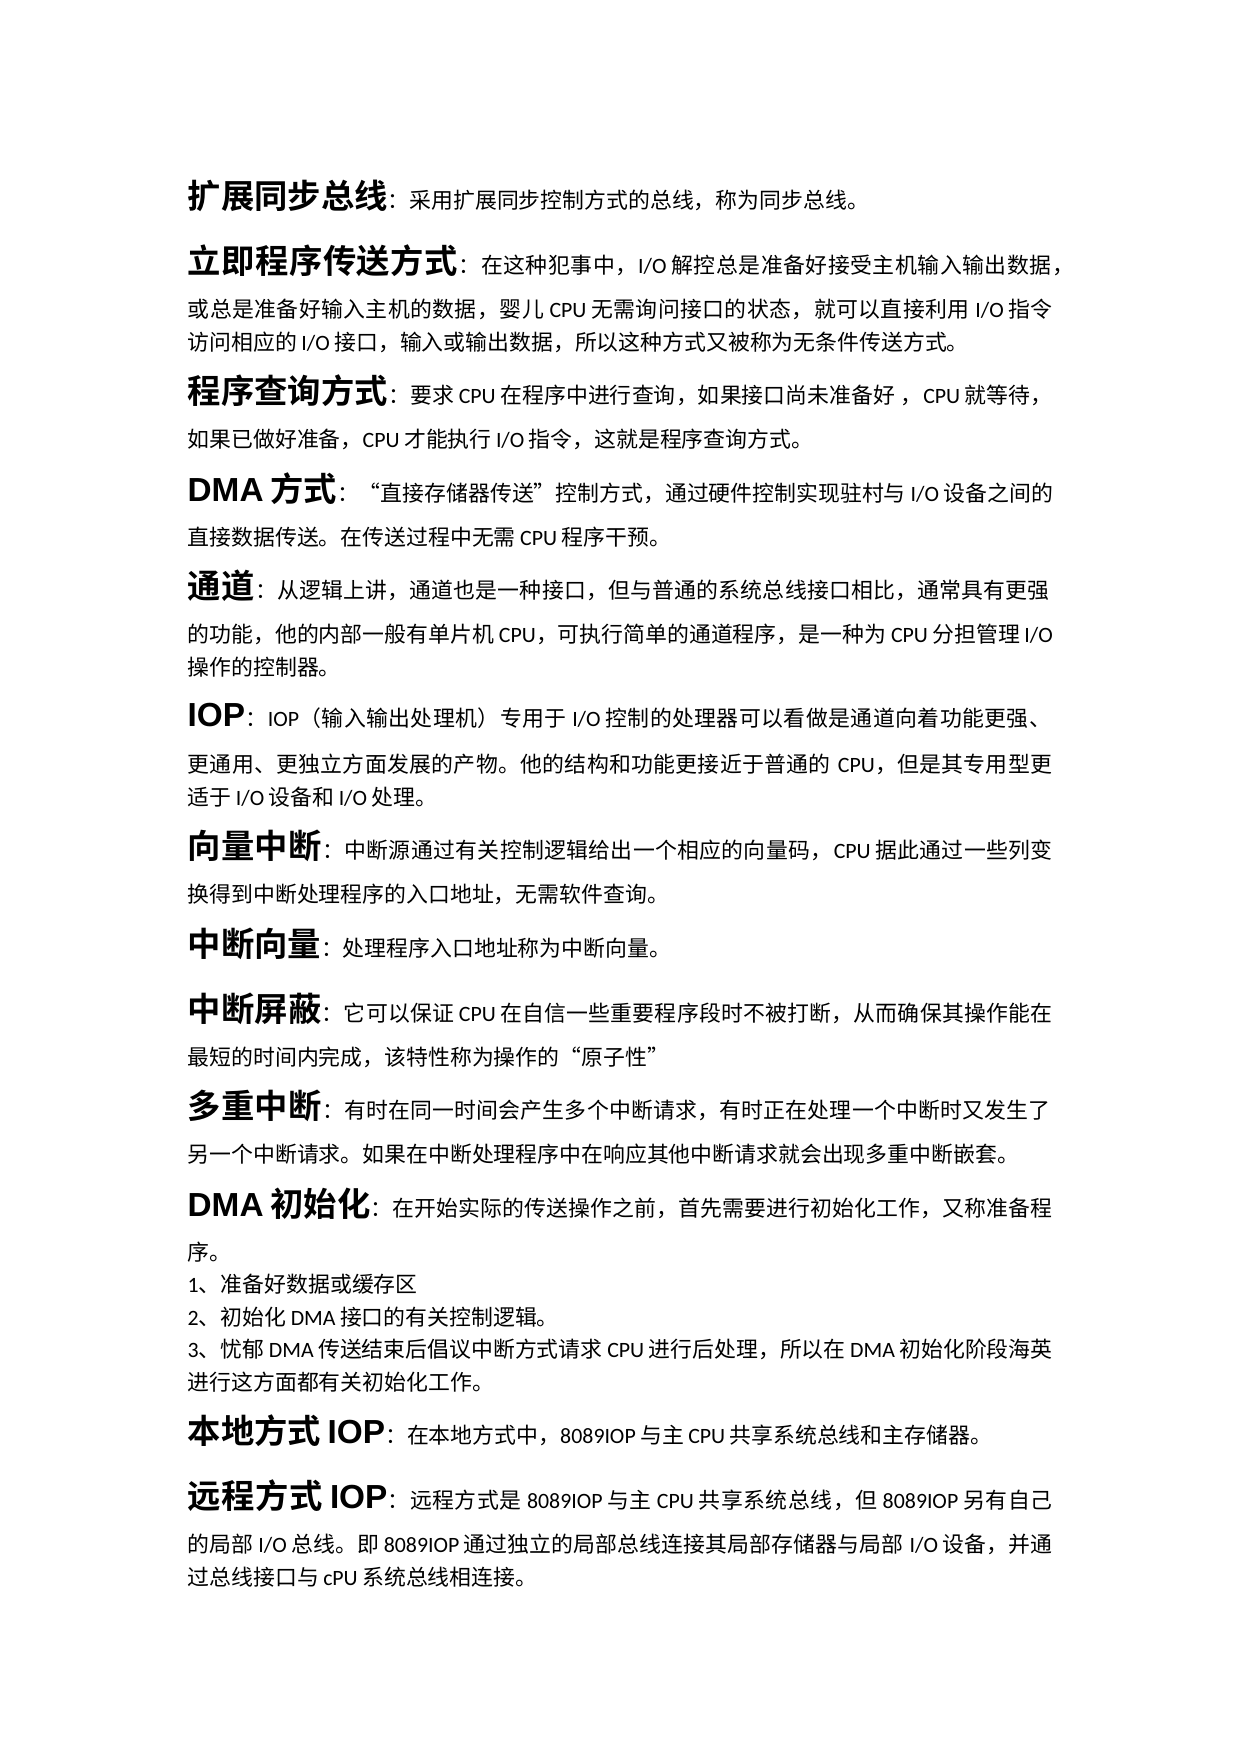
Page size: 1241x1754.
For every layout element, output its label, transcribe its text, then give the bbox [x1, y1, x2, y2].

list 忧郁DMA传送结束后倡议中断方式请求CPU进行后处理，所以在DMA初始化阶段海英进行这方面都有关初始化工作。 [187, 1332, 1053, 1397]
text 扩展同步总线：采用扩展同步控制方式的总线，称为同步总线。 [187, 162, 1053, 227]
text 立即程序传送方式：在这种犯事中，I/O解控总是准备好接受主机输入输出数据，或总是准备好输入主机的数据，婴儿CPU无需询问接口的状态，就可以直接利用I/O指令访问相应的I/O接口，输入或输出数据，所以这种方式又被称为无条件传送方式。 [187, 227, 1053, 357]
text DMA方式：“直接存储器传送”控制方式，通过硬件控制实现驻村与I/O设备之间的直接数据传送。在传送过程中无需CPU程序干预。 [187, 454, 1053, 552]
text IOP：IOP（输入输出处理机）专用于I/O控制的处理器可以看做是通道向着功能更强、更通用、更独立方面发展的产物。他的结构和功能更接近于普通的CPU，但是其专用型更适于I/O设备和I/O处理。 [187, 682, 1053, 812]
list 准备好数据或缓存区 [187, 1267, 1053, 1299]
text 中断屏蔽：它可以保证CPU在自信一些重要程序段时不被打断，从而确保其操作能在最短的时间内完成，该特性称为操作的“原子性” [187, 974, 1053, 1072]
text 中断向量：处理程序入口地址称为中断向量。 [187, 909, 1053, 974]
list 初始化DMA接口的有关控制逻辑。 [187, 1299, 1053, 1332]
text 本地方式IOP：在本地方式中，8089IOP与主CPU共享系统总线和主存储器。 [187, 1397, 1053, 1462]
text 程序查询方式：要求CPU在程序中进行查询，如果接口尚未准备好 ，CPU就等待，如果已做好准备，CPU才能执行I/O指令，这就是程序查询方式。 [187, 357, 1053, 454]
text 向量中断：中断源通过有关控制逻辑给出一个相应的向量码，CPU据此通过一些列变换得到中断处理程序的入口地址，无需软件查询。 [187, 812, 1053, 909]
text 多重中断：有时在同一时间会产生多个中断请求，有时正在处理一个中断时又发生了另一个中断请求。如果在中断处理程序中在响应其他中断请求就会出现多重中断嵌套。 [187, 1072, 1053, 1169]
text 远程方式IOP：远程方式是8089IOP与主CPU共享系统总线，但8089IOP另有自己的局部I/O总线。即8089IOP通过独立的局部总线连接其局部存储器与局部I/O设备，并通过总线接口与cPU系统总线相连接。 [187, 1462, 1053, 1592]
text DMA初始化：在开始实际的传送操作之前，首先需要进行初始化工作，又称准备程序。 [187, 1169, 1053, 1267]
text 通道：从逻辑上讲，通道也是一种接口，但与普通的系统总线接口相比，通常具有更强的功能，他的内部一般有单片机CPU，可执行简单的通道程序，是一种为CPU分担管理I/O操作的控制器。 [187, 552, 1053, 682]
